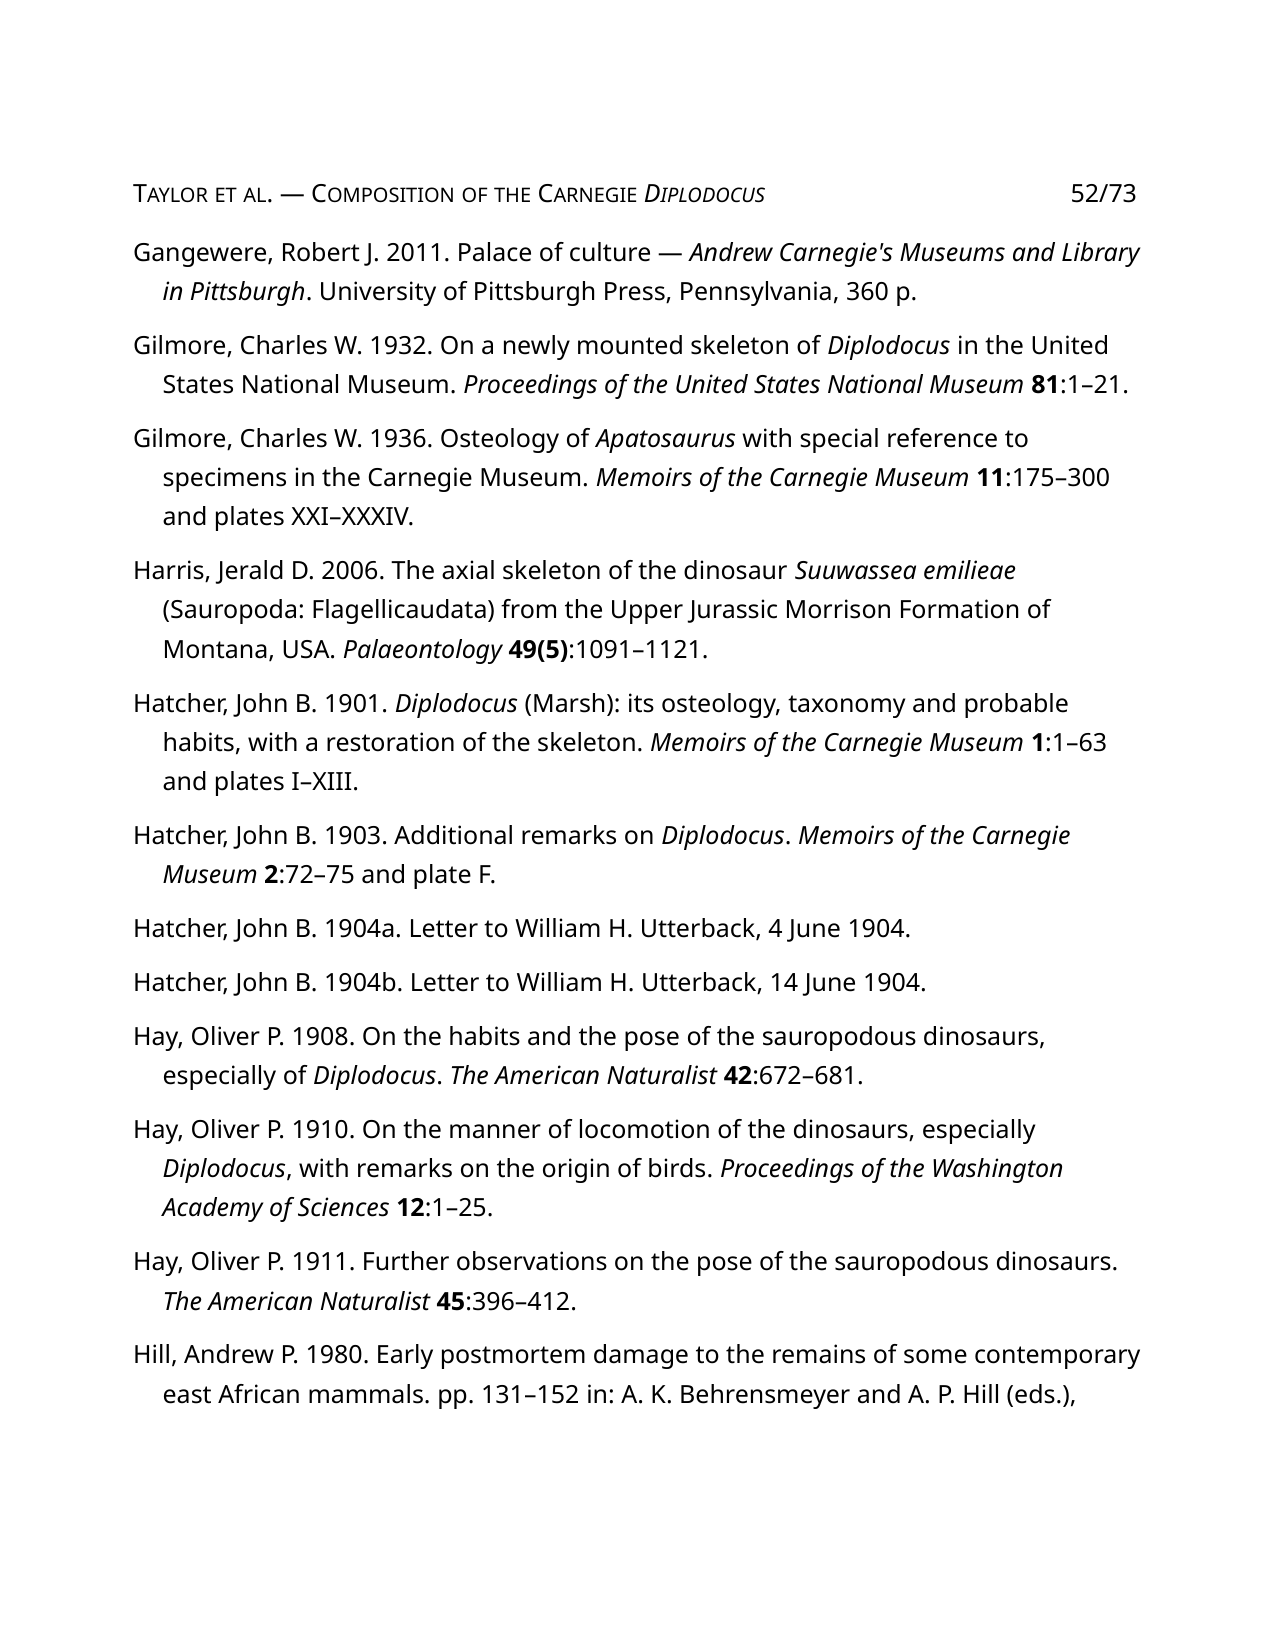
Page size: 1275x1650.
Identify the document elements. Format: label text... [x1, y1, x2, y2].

text Harris, Jerald D. 2006. The axial skeleton of the dinosaur Suuwassea emilieae (Sauropoda: Flagellicaudata) from the Upper Jurassic Morrison Formation of Montana, USA. Palaeontology 49(5):1091–1121. [133, 553, 1142, 665]
text Hay, Oliver P. 1911. Further observations on the pose of the sauropodous dinosaurs. The American Naturalist 45:396–412. [133, 1244, 1142, 1317]
text Gilmore, Charles W. 1932. On a newly mounted skeleton of Diplodocus in the United States National Museum. Proceedings of the United States National Museum 81:1–21. [133, 327, 1142, 401]
text Hatcher, John B. 1903. Additional remarks on Diplodocus. Memoirs of the Carnegie Museum 2:72–75 and plate F. [133, 817, 1142, 891]
text Gilmore, Charles W. 1936. Osteology of Apatosaurus with special reference to specimens in the Carnegie Museum. Memoirs of the Carnegie Museum 11:175–300 and plates XXI–XXXIV. [133, 421, 1142, 533]
text Hatcher, John B. 1904b. Letter to William H. Utterback, 14 June 1904. [133, 964, 1142, 999]
text Hatcher, John B. 1904a. Letter to William H. Utterback, 4 June 1904. [133, 911, 1142, 945]
text Hatcher, John B. 1901. Diplodocus (Marsh): its osteology, taxonomy and probable habits, with a restoration of the skeleton. Memoirs of the Carnegie Museum 1:1–63 and plates I–XIII. [133, 685, 1142, 798]
text Hay, Oliver P. 1910. On the manner of locomotion of the dinosaurs, especially Diplodocus, with remarks on the origin of birds. Proceedings of the Washington Academy of Sciences 12:1–25. [133, 1112, 1142, 1224]
text Hay, Oliver P. 1908. On the habits and the pose of the sauropodous dinosaurs, especially of Diplodocus. The American Naturalist 42:672–681. [133, 1018, 1142, 1092]
text Gangewere, Robert J. 2011. Palace of culture — Andrew Carnegie's Museums and Library in Pittsburgh. University of Pittsburgh Press, Pennsylvania, 360 p. [133, 234, 1142, 308]
